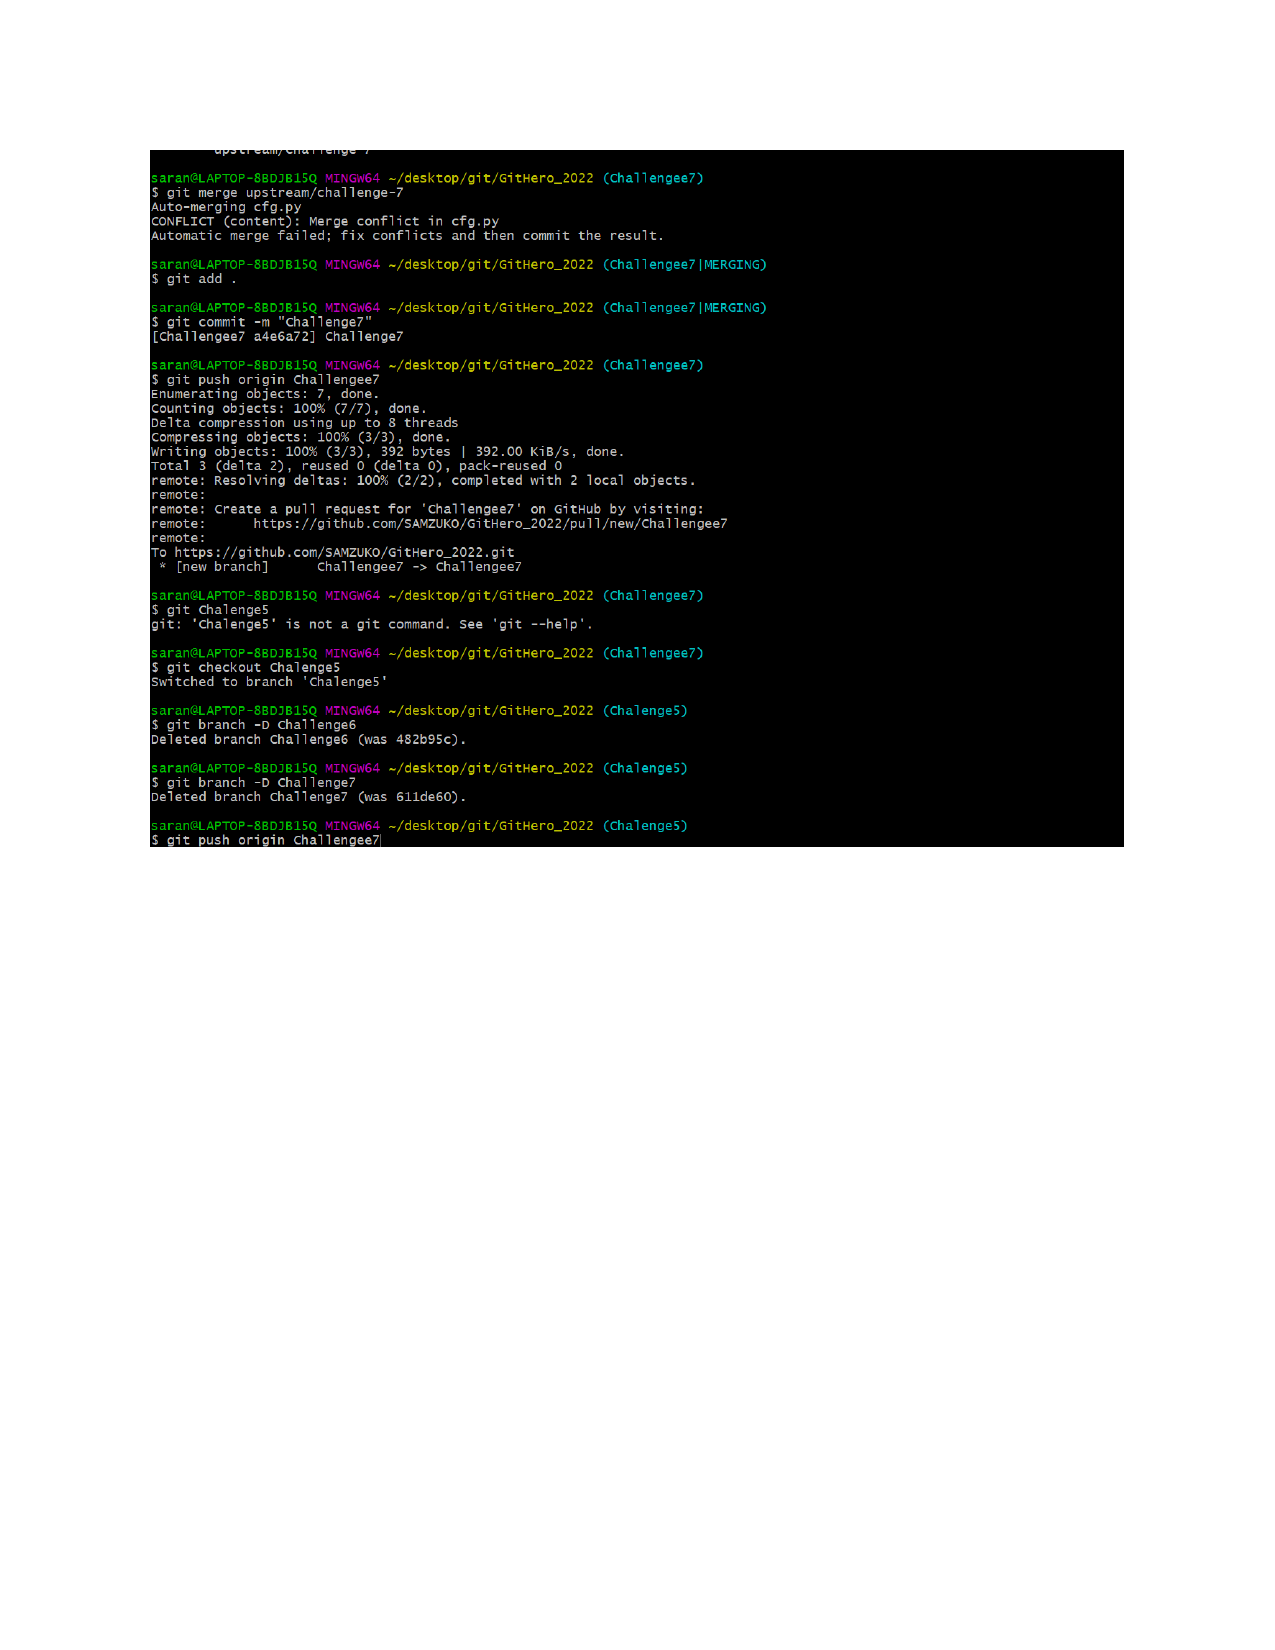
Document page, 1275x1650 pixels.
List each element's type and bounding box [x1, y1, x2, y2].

picture [150, 150, 1124, 847]
